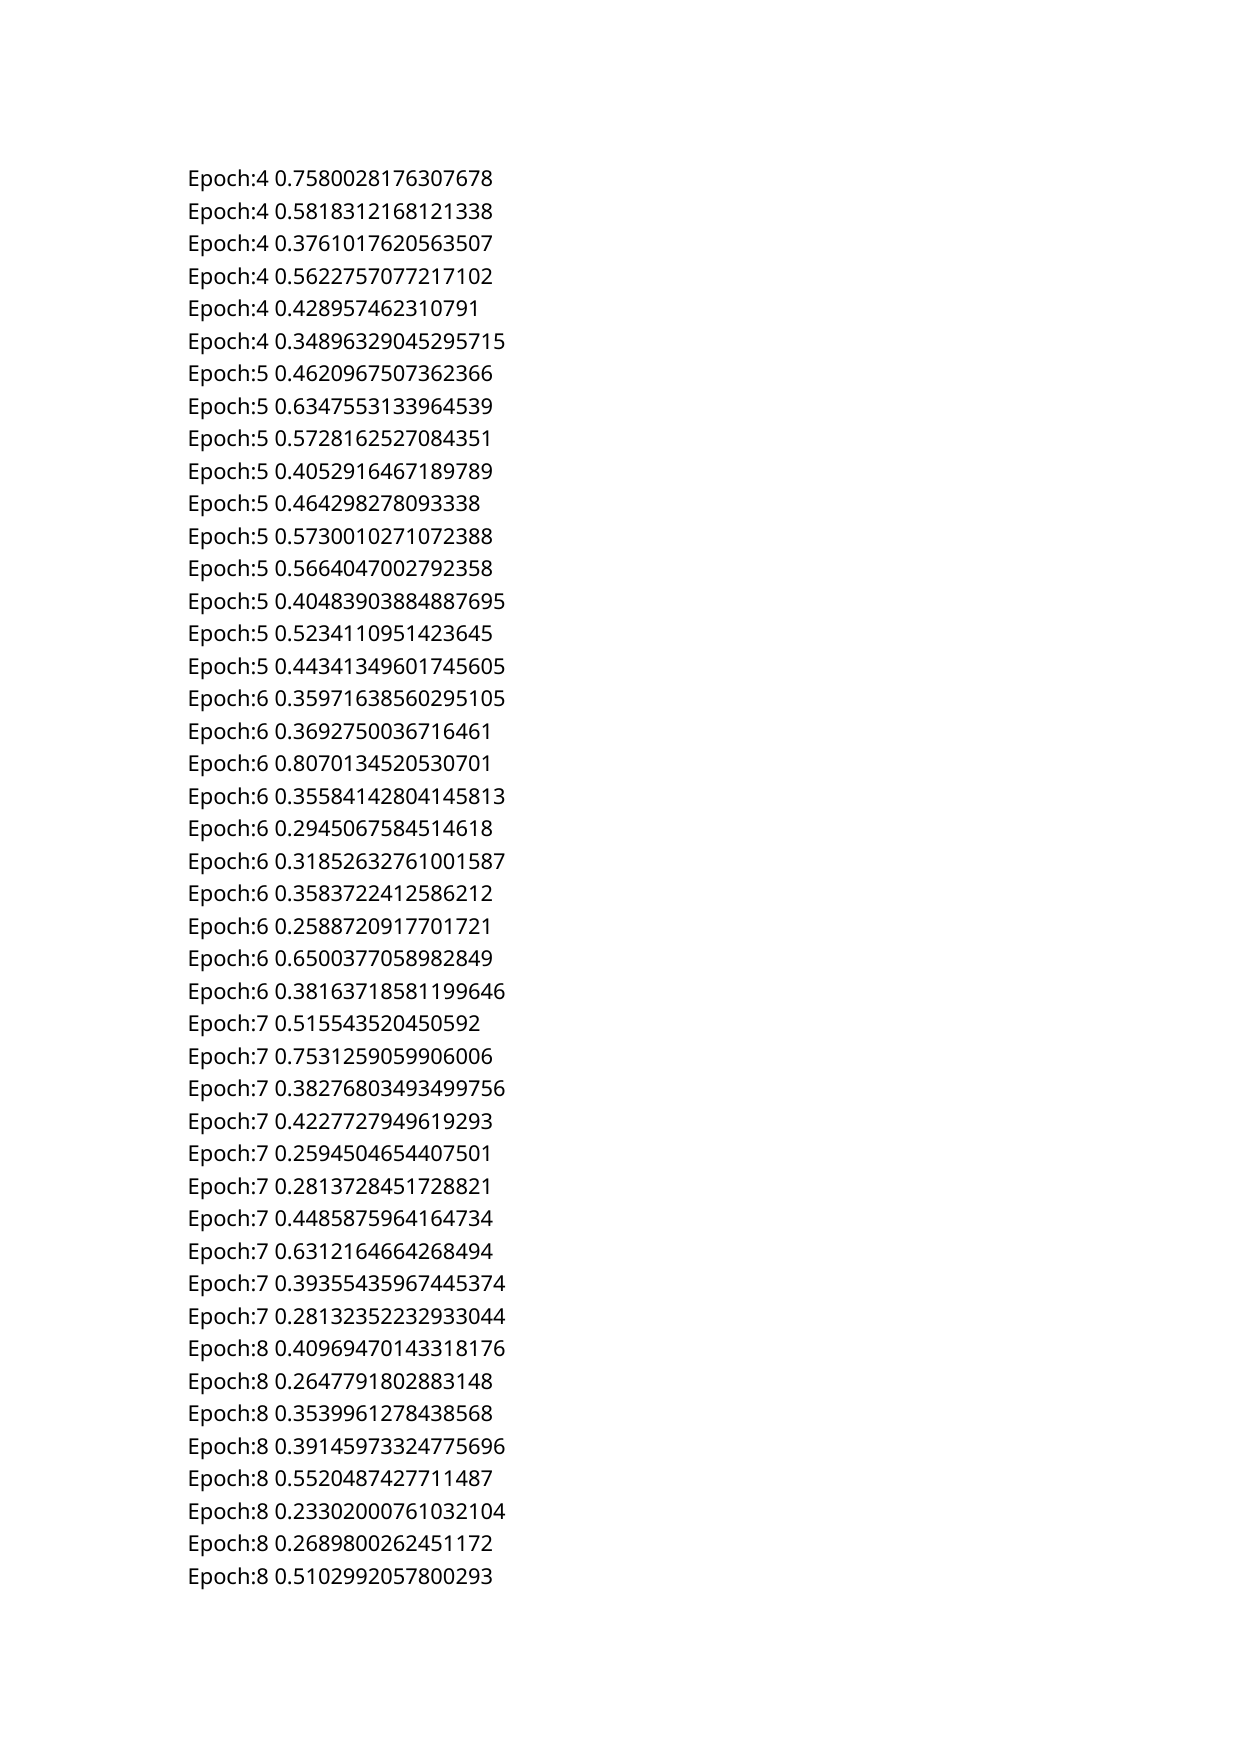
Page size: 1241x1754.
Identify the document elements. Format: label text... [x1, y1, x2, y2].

text Epoch:8 0.39145973324775696 [187, 1429, 1053, 1462]
text Epoch:5 0.5730010271072388 [187, 519, 1053, 552]
text Epoch:5 0.5234110951423645 [187, 617, 1053, 649]
text Epoch:5 0.5728162527084351 [187, 422, 1053, 454]
text Epoch:4 0.5622757077217102 [187, 259, 1053, 292]
text Epoch:6 0.2945067584514618 [187, 812, 1053, 844]
text Epoch:6 0.8070134520530701 [187, 747, 1053, 779]
text Epoch:5 0.40483903884887695 [187, 584, 1053, 617]
text Epoch:6 0.3583722412586212 [187, 877, 1053, 909]
text Epoch:8 0.5102992057800293 [187, 1559, 1053, 1592]
text Epoch:5 0.6347553133964539 [187, 389, 1053, 422]
text Epoch:6 0.2588720917701721 [187, 909, 1053, 942]
text Epoch:6 0.35584142804145813 [187, 779, 1053, 812]
text Epoch:4 0.3761017620563507 [187, 227, 1053, 259]
text Epoch:7 0.4227727949619293 [187, 1104, 1053, 1137]
text Epoch:8 0.5520487427711487 [187, 1462, 1053, 1494]
text Epoch:7 0.39355435967445374 [187, 1267, 1053, 1299]
text Epoch:5 0.4620967507362366 [187, 357, 1053, 389]
text Epoch:7 0.6312164664268494 [187, 1234, 1053, 1267]
text Epoch:5 0.464298278093338 [187, 487, 1053, 519]
text Epoch:7 0.2813728451728821 [187, 1169, 1053, 1202]
text Epoch:8 0.3539961278438568 [187, 1397, 1053, 1429]
text Epoch:7 0.2594504654407501 [187, 1137, 1053, 1169]
text Epoch:8 0.2647791802883148 [187, 1364, 1053, 1397]
text Epoch:4 0.7580028176307678 [187, 162, 1053, 194]
text Epoch:7 0.4485875964164734 [187, 1202, 1053, 1234]
text Epoch:6 0.6500377058982849 [187, 942, 1053, 974]
text Epoch:5 0.5664047002792358 [187, 552, 1053, 584]
text Epoch:7 0.28132352232933044 [187, 1299, 1053, 1332]
text Epoch:8 0.2689800262451172 [187, 1527, 1053, 1559]
text Epoch:6 0.3692750036716461 [187, 714, 1053, 747]
text Epoch:4 0.34896329045295715 [187, 324, 1053, 357]
text Epoch:5 0.4052916467189789 [187, 454, 1053, 487]
text Epoch:4 0.428957462310791 [187, 292, 1053, 324]
text Epoch:4 0.5818312168121338 [187, 194, 1053, 227]
text Epoch:8 0.23302000761032104 [187, 1494, 1053, 1527]
text Epoch:6 0.35971638560295105 [187, 682, 1053, 714]
text Epoch:8 0.40969470143318176 [187, 1332, 1053, 1364]
text Epoch:5 0.44341349601745605 [187, 649, 1053, 682]
text Epoch:6 0.31852632761001587 [187, 844, 1053, 877]
text Epoch:6 0.38163718581199646 [187, 974, 1053, 1007]
text Epoch:7 0.38276803493499756 [187, 1072, 1053, 1104]
text Epoch:7 0.515543520450592 [187, 1007, 1053, 1039]
text Epoch:7 0.7531259059906006 [187, 1039, 1053, 1072]
